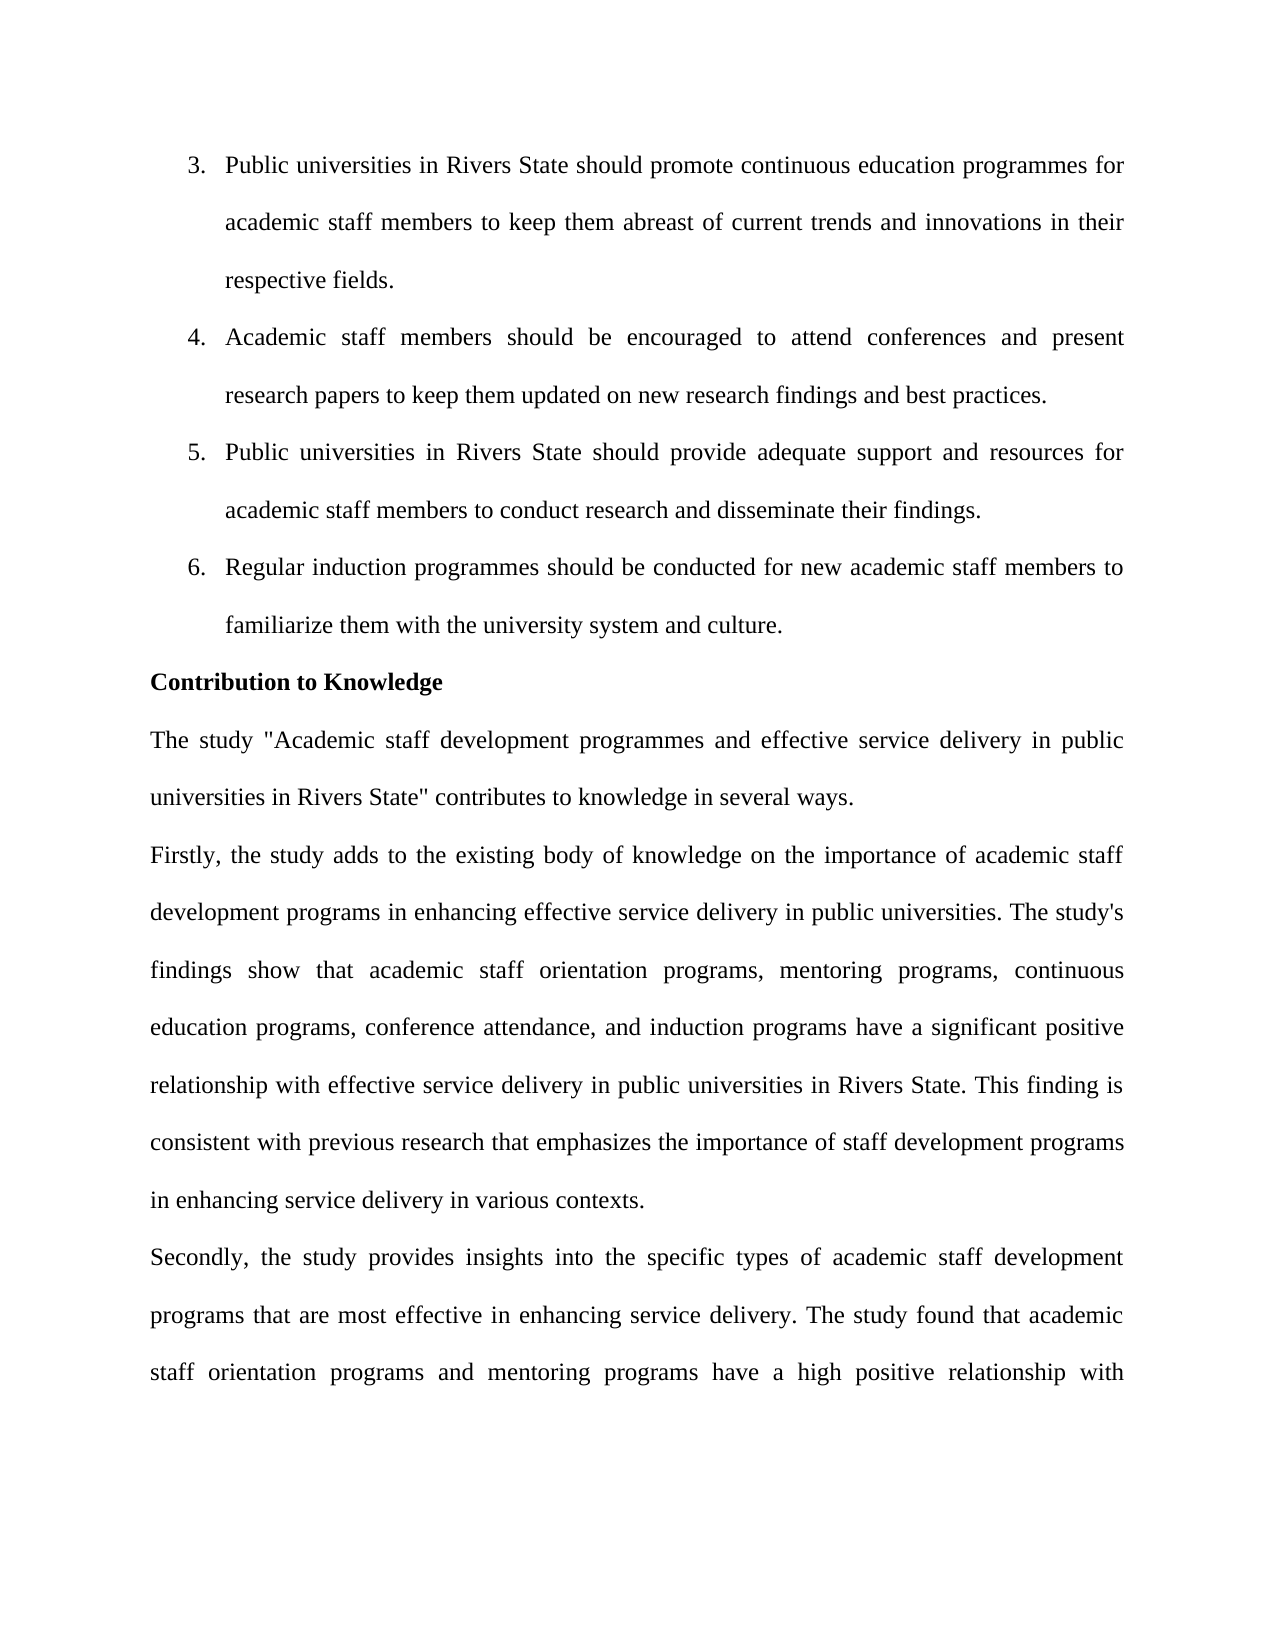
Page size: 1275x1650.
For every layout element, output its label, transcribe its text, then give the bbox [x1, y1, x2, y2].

text Contribution to Knowledge [150, 667, 1125, 696]
list Public universities in Rivers State should provide adequate support and resources for academic staff members to conduct research and disseminate their findings. [187, 437, 1125, 524]
text The study "Academic staff development programmes and effective service delivery in public universities in Rivers State" contributes to knowledge in several ways. [150, 725, 1125, 811]
list Academic staff members should be encouraged to attend conferences and present research papers to keep them updated on new research findings and best practices. [187, 322, 1125, 409]
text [150, 1242, 1125, 1386]
list Public universities in Rivers State should promote continuous education programmes for academic staff members to keep them abreast of current trends and innovations in their respective fields. [187, 150, 1125, 294]
text Firstly, the study adds to the existing body of knowledge on the importance of academic staff development programs in enhancing effective service delivery in public universities. The study's findings show that academic staff orientation programs, mentoring programs, continuous education programs, conference attendance, and induction programs have a significant positive relationship with effective service delivery in public universities in Rivers State. This finding is consistent with previous research that emphasizes the importance of staff development programs in enhancing service delivery in various contexts. [150, 840, 1125, 1214]
list Regular induction programmes should be conducted for new academic staff members to familiarize them with the university system and culture. [187, 552, 1125, 639]
